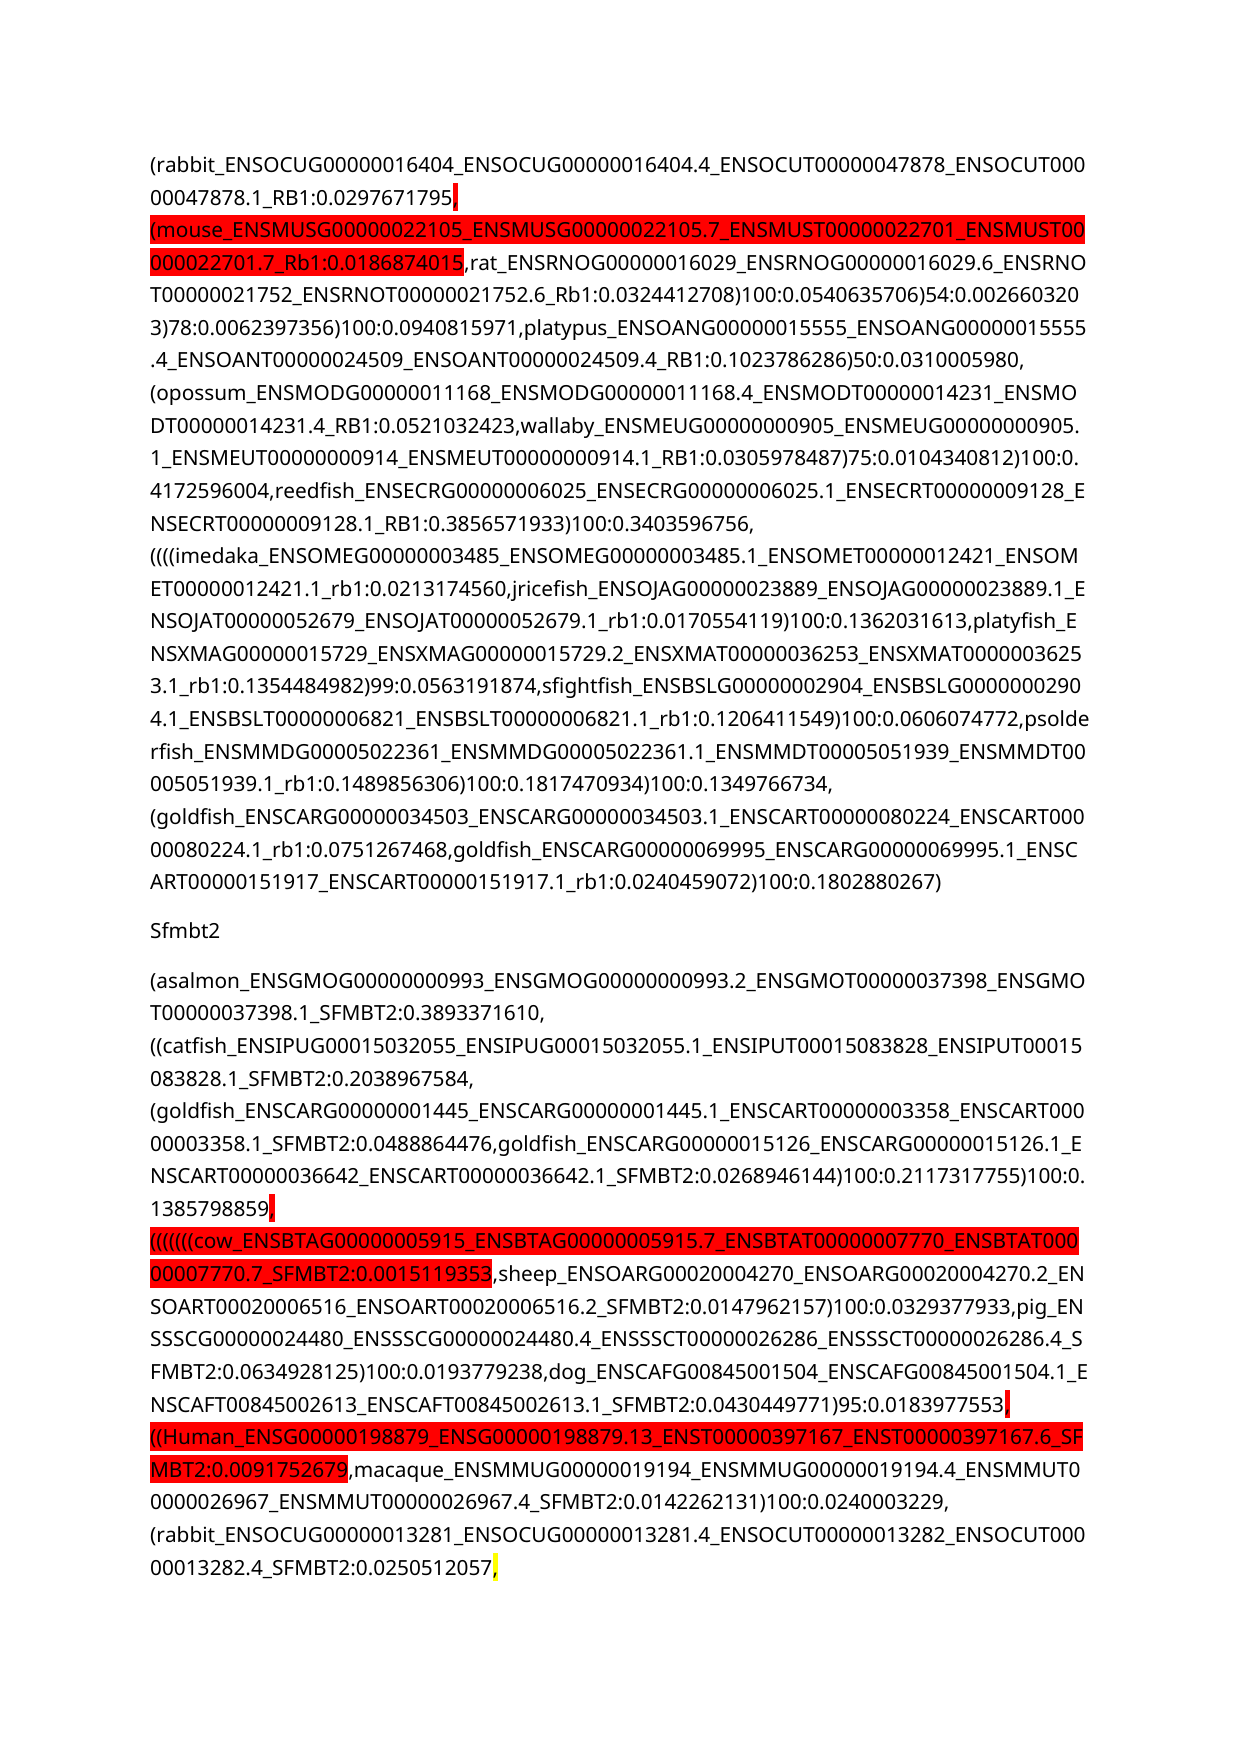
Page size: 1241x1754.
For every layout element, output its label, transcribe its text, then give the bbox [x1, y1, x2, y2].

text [150, 966, 1090, 1581]
text Sfmbt2 [150, 917, 1090, 945]
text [150, 150, 1090, 896]
